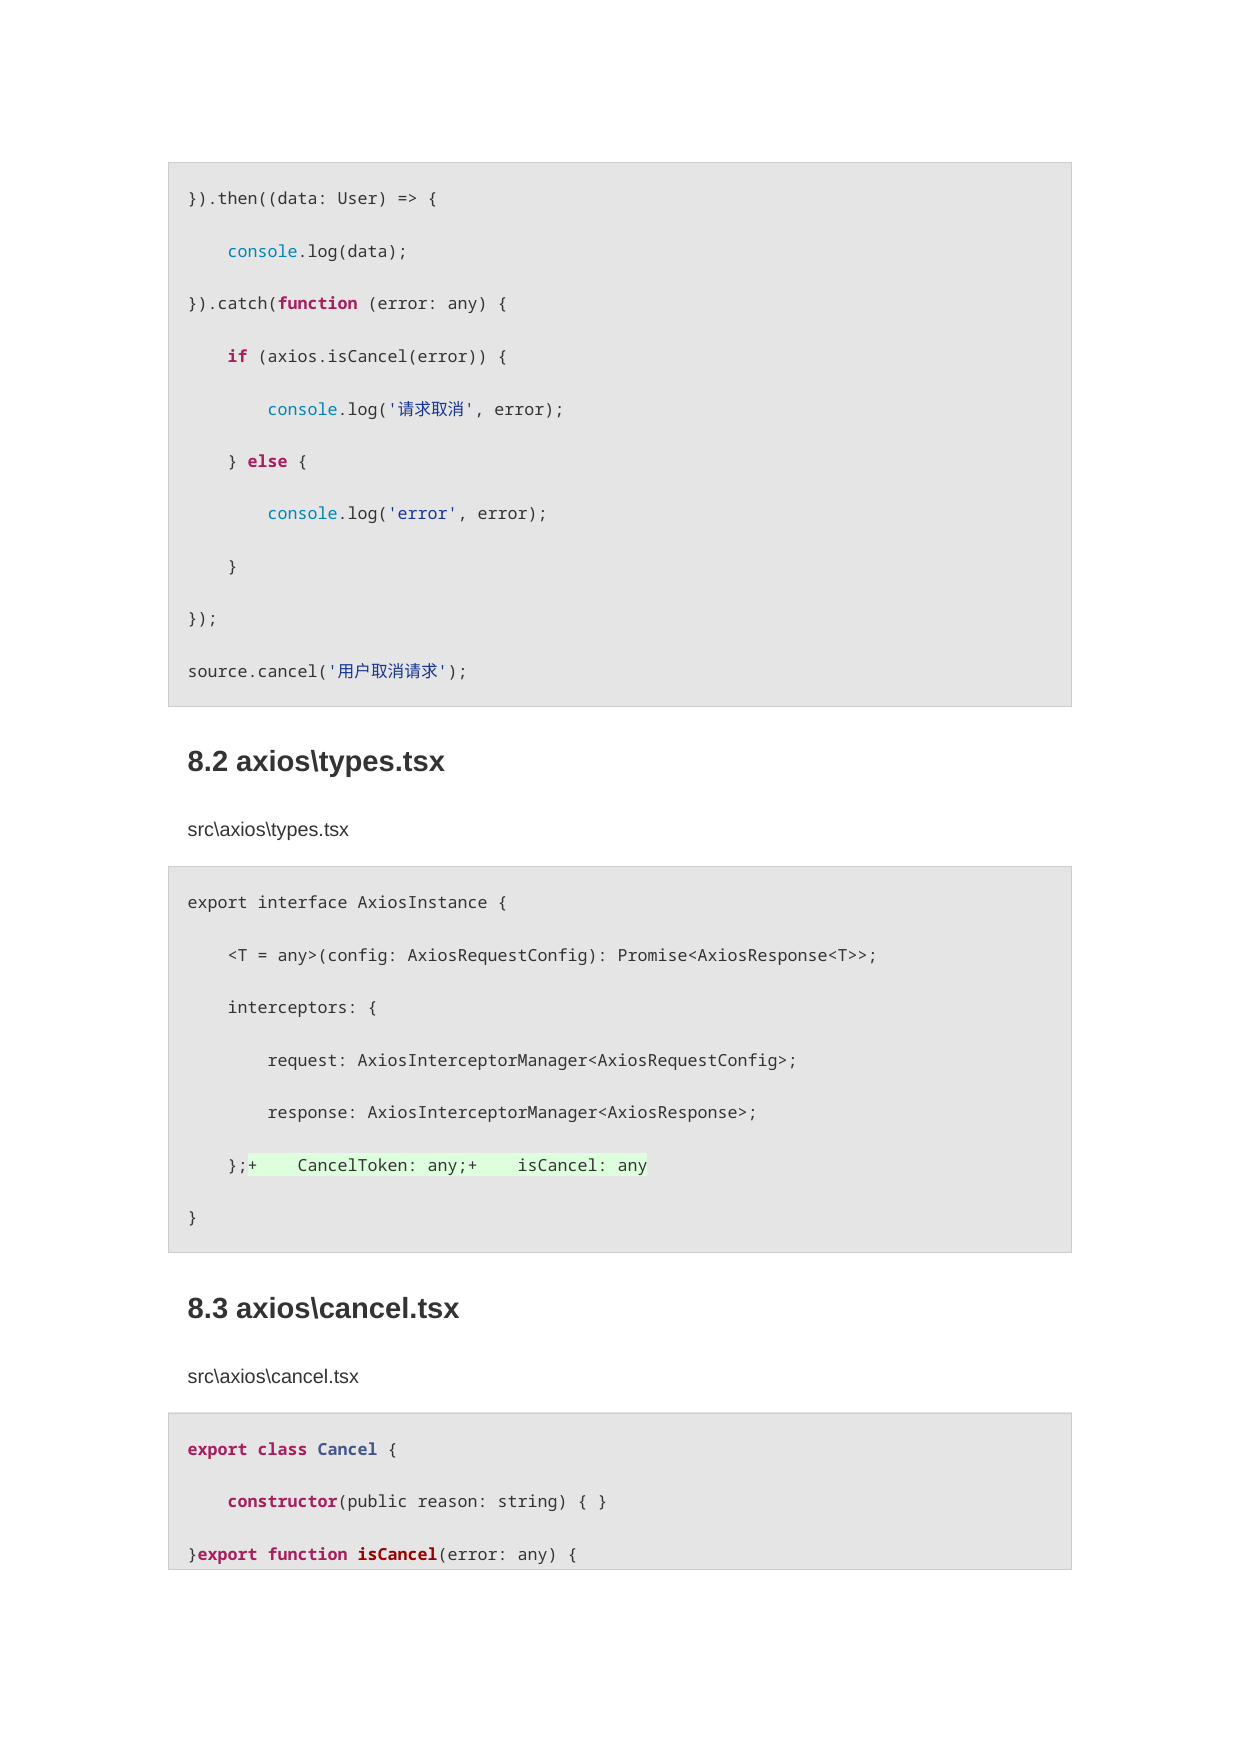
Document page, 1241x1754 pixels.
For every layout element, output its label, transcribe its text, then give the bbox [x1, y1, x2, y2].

text request: AxiosInterceptorManager<AxiosRequestConfig>; [169, 1023, 1071, 1076]
subtitle 8.2 axios\types.tsx [187, 728, 1053, 793]
text response: AxiosInterceptorManager<AxiosResponse>; [169, 1076, 1071, 1128]
text } [169, 529, 1071, 582]
text <T = any>(config: AxiosRequestConfig): Promise<AxiosResponse<T>>; [169, 918, 1071, 971]
text src\axios\types.tsx [187, 813, 1053, 846]
text src\axios\cancel.tsx [187, 1360, 1053, 1392]
text export interface AxiosInstance { [169, 867, 1071, 918]
text constructor(public reason: string) { } [169, 1465, 1071, 1517]
text }export function isCancel(error: any) { [169, 1517, 1071, 1569]
text export class Cancel { [169, 1414, 1071, 1465]
text };+ CancelToken: any;+ isCancel: any [169, 1128, 1071, 1181]
text console.log(data); [169, 214, 1071, 267]
text }).catch(function (error: any) { [169, 267, 1071, 319]
text }); [169, 582, 1071, 634]
text source.cancel('用户取消请求'); [169, 634, 1071, 706]
text } [169, 1181, 1071, 1252]
text }).then((data: User) => { [169, 163, 1071, 214]
text console.log('error', error); [169, 477, 1071, 529]
text } else { [169, 424, 1071, 477]
text if (axios.isCancel(error)) { [169, 319, 1071, 372]
text interceptors: { [169, 971, 1071, 1023]
text console.log('请求取消', error); [169, 372, 1071, 424]
subtitle 8.3 axios\cancel.tsx [187, 1275, 1053, 1340]
